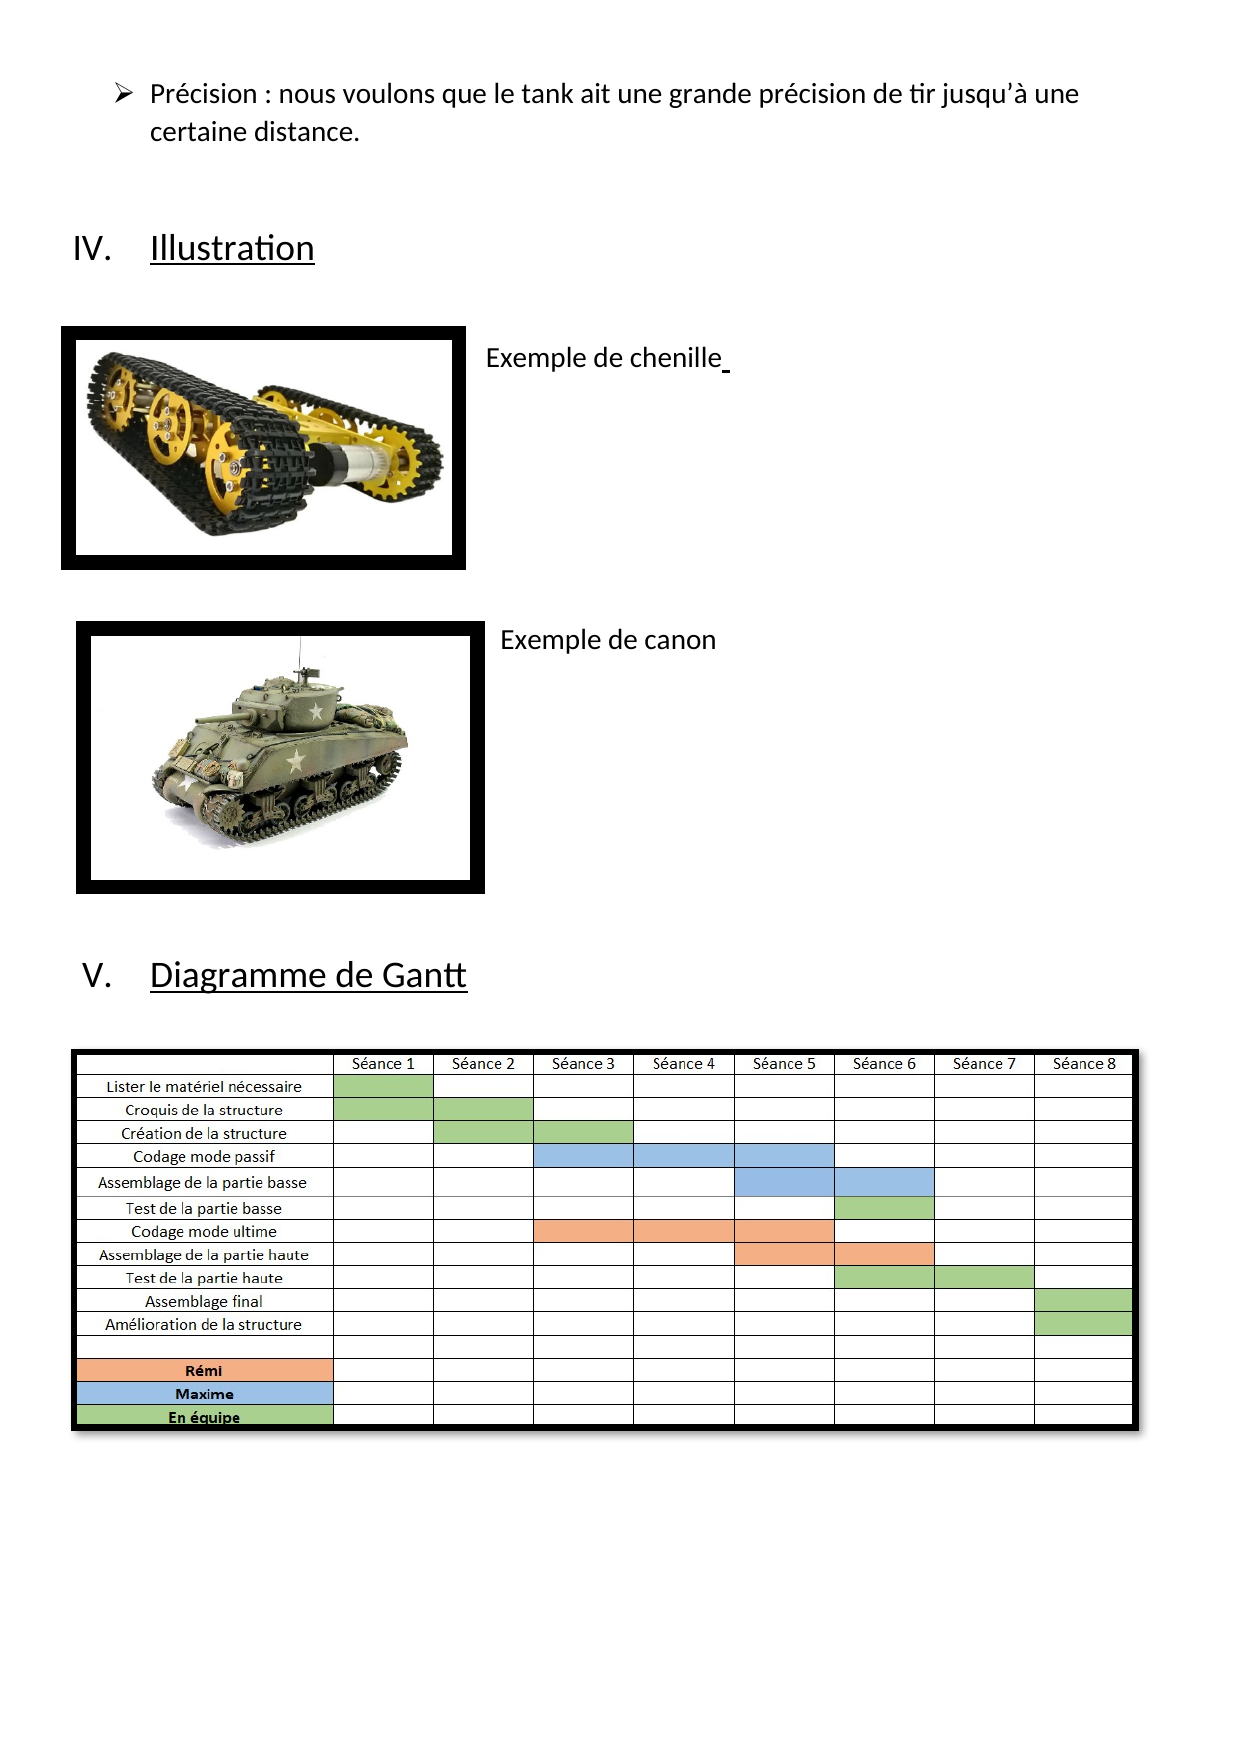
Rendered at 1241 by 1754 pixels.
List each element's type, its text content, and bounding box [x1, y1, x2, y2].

text Exemple de canon [485, 621, 1165, 656]
list Précision : nous voulons que le tank ait une grande précision de tir jusqu’à une certaine distance. [112, 75, 1165, 149]
list Diagramme de Gantt [112, 951, 1165, 997]
picture [91, 636, 470, 880]
picture [76, 340, 452, 555]
list Illustration [112, 224, 1165, 269]
picture [77, 1055, 1132, 1424]
text Exemple de chenille [466, 339, 1165, 375]
